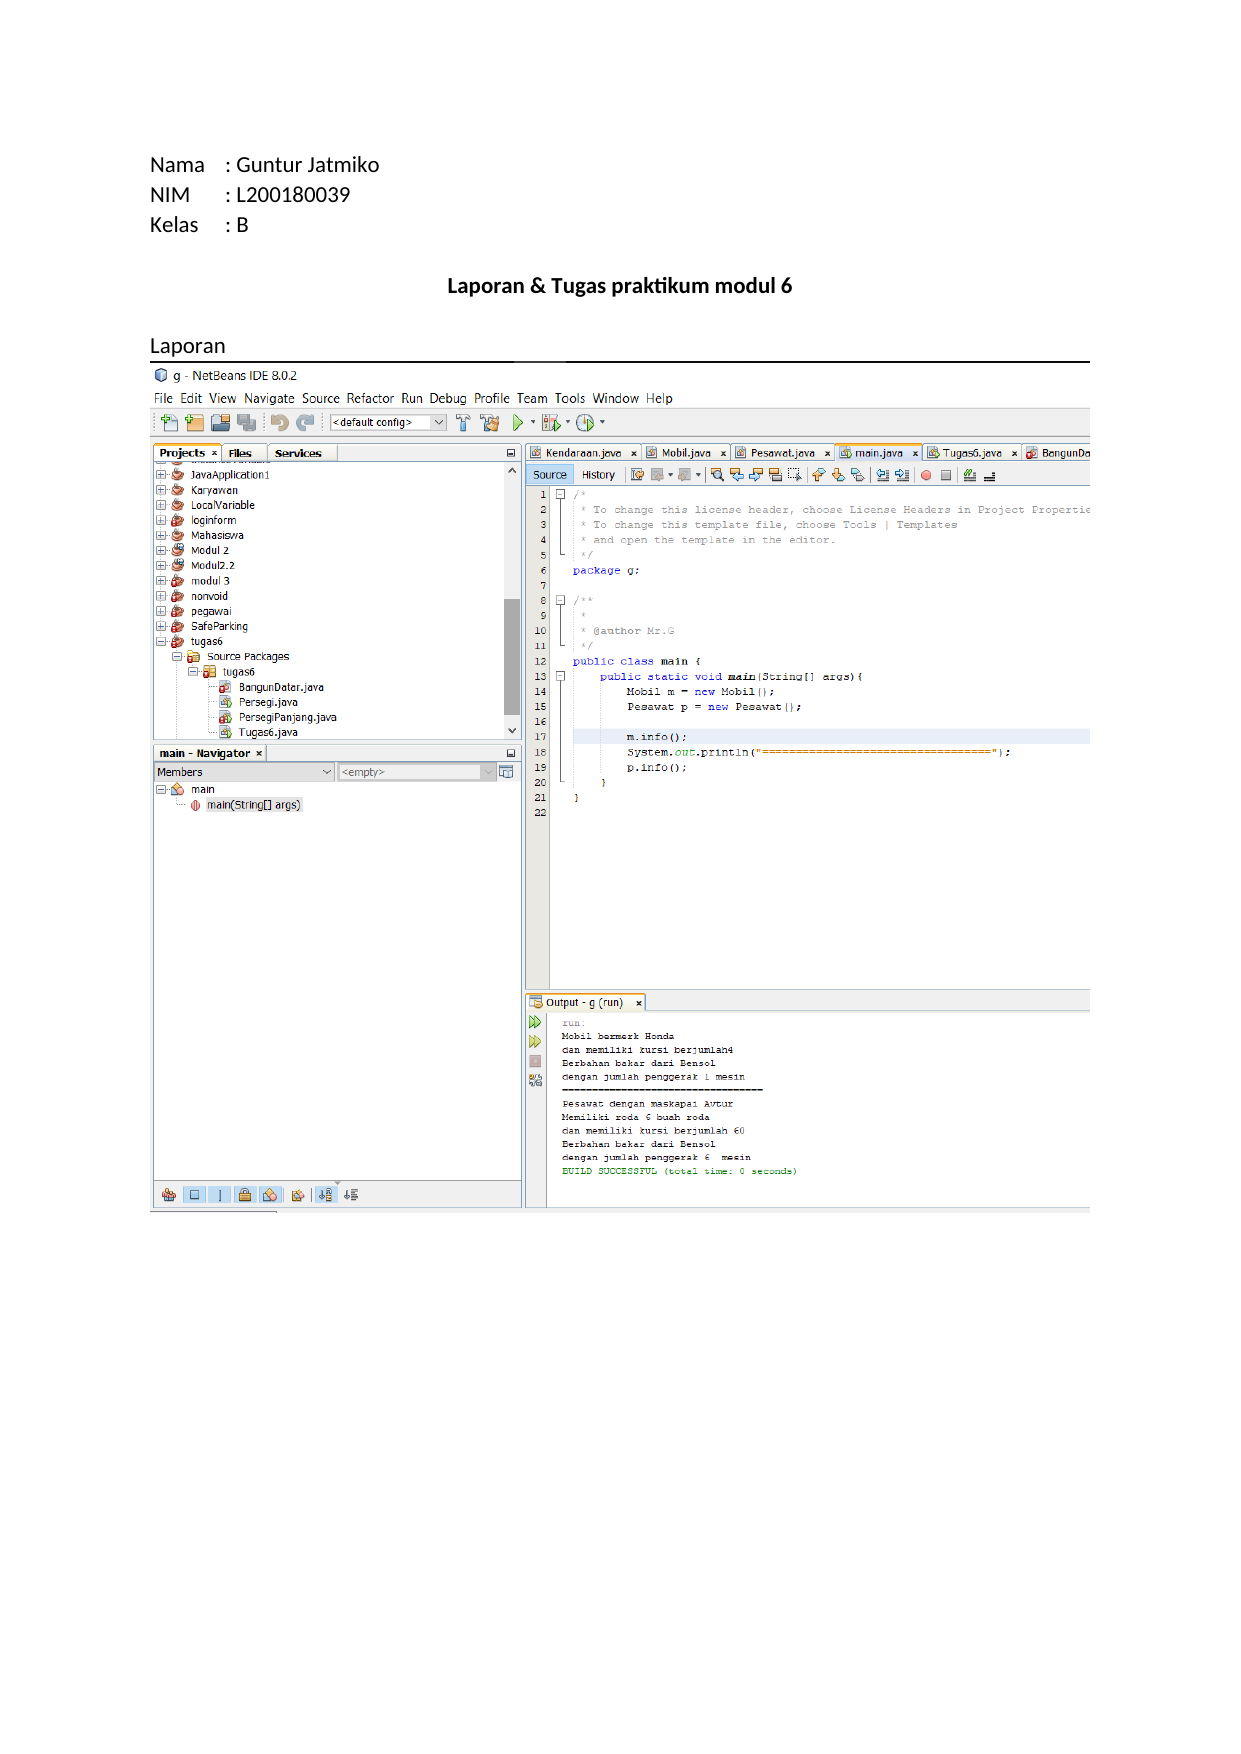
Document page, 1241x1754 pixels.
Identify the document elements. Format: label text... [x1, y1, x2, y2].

text Kelas : B [150, 210, 1090, 238]
text Laporan & Tugas praktikum modul 6 [150, 271, 1090, 299]
picture [150, 361, 1090, 1213]
text NIM : L200180039 [150, 180, 1090, 208]
text Nama : Guntur Jatmiko [150, 150, 1090, 178]
text Laporan [150, 331, 1090, 361]
